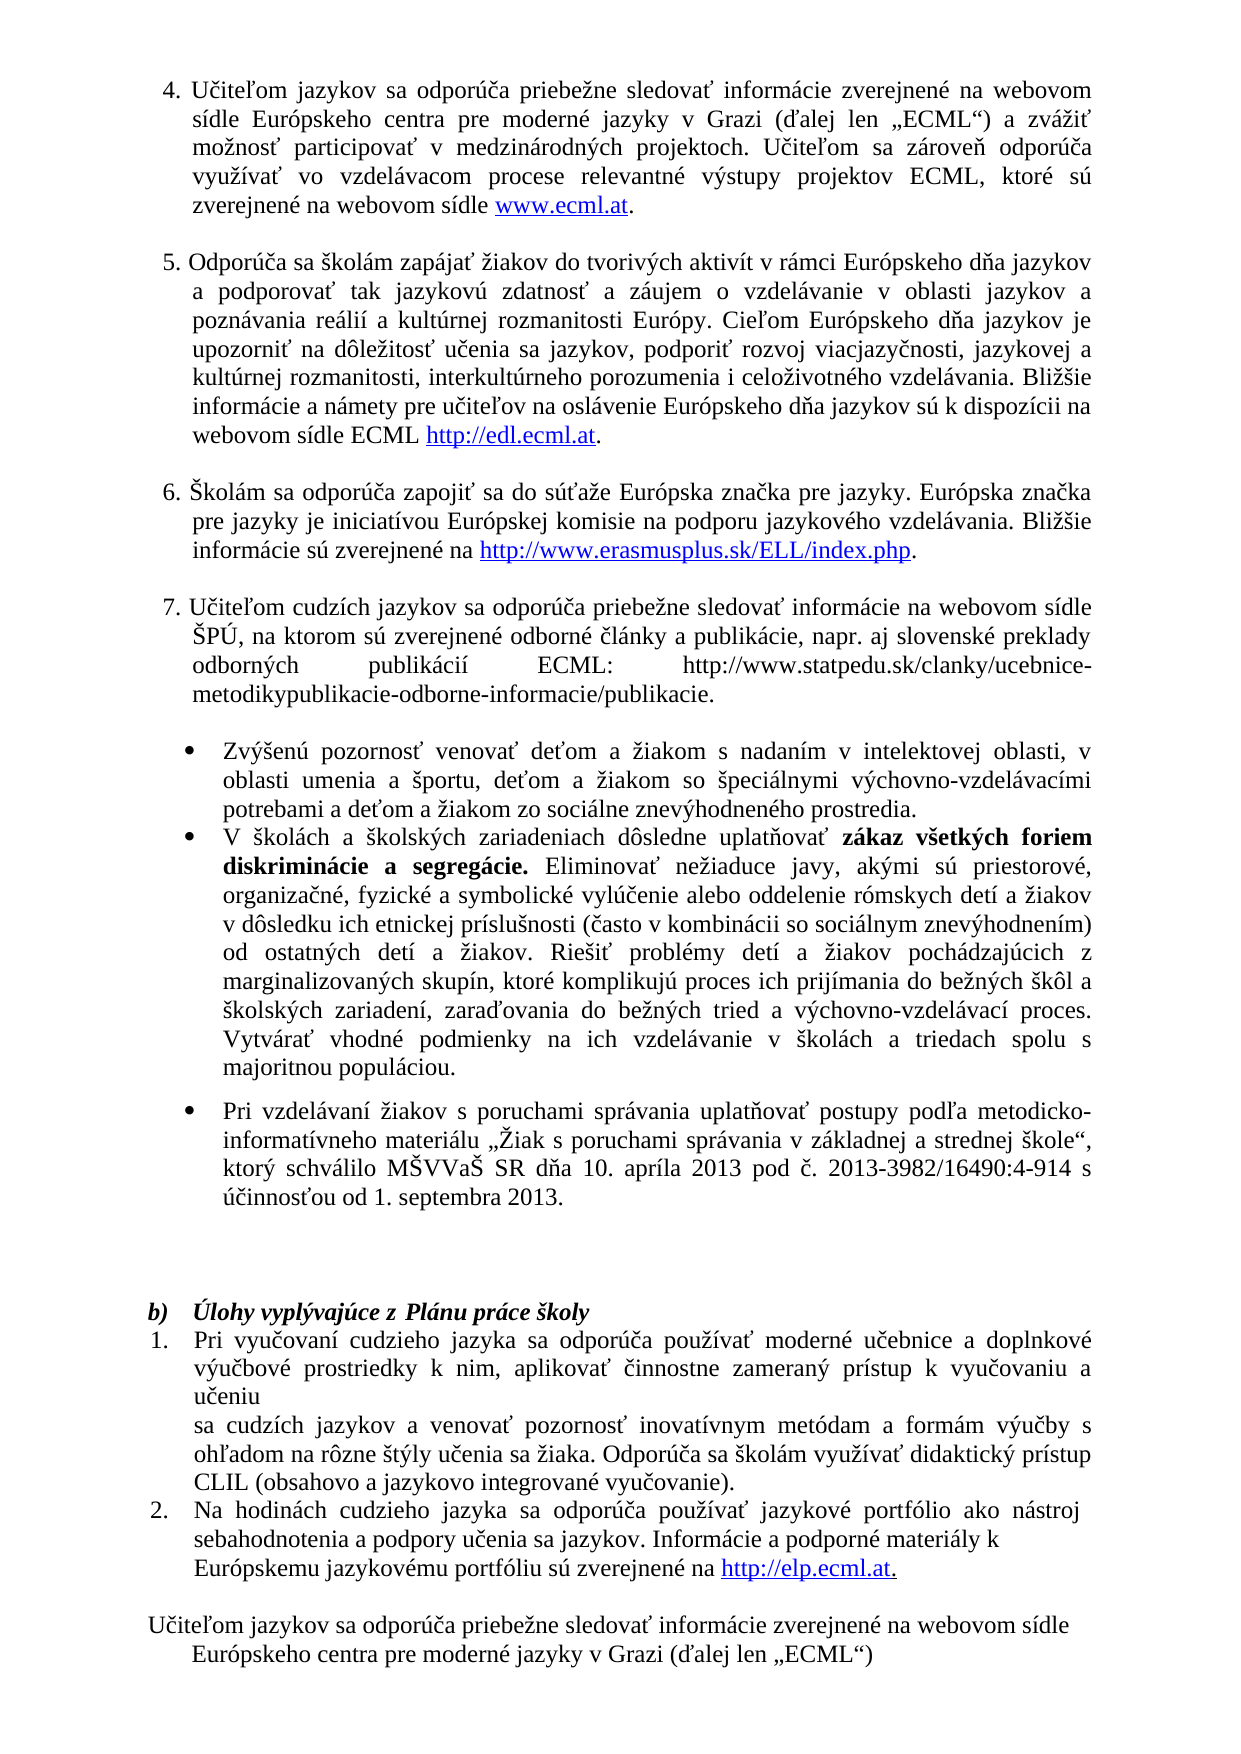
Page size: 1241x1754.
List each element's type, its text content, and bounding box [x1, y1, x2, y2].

text 7. Učiteľom cudzích jazykov sa odporúča priebežne sledovať informácie na webovom sídle ŠPÚ, na ktorom sú zverejnené odborné články a publikácie, napr. aj slovenské preklady odborných publikácií ECML: http://www.statpedu.sk/clanky/ucebnice-metodikypublikacie-odborne-informacie/publikacie. [162, 592, 1092, 707]
list Zvýšenú pozornosť venovať deťom a žiakom s nadaním v intelektovej oblasti, v oblasti umenia a športu, deťom a žiakom so špeciálnymi výchovno-vzdelávacími potrebami a deťom a žiakom zo sociálne znevýhodneného prostredia. [185, 736, 1092, 822]
list Pri vyučovaní cudzieho jazyka sa odporúča používať moderné učebnice a doplnkové výučbové prostriedky k nim, aplikovať činnostne zameraný prístup k vyučovaniu a učeniu [150, 1326, 1092, 1409]
list Pri vzdelávaní žiakov s poruchami správania uplatňovať postupy podľa metodicko-informatívneho materiálu „Žiak s poruchami správania v základnej a strednej škole“, ktorý schválilo MŠVVaŠ SR dňa 10. apríla 2013 pod č. 2013-3982/16490:4-914 s účinnosťou od 1. septembra 2013. [185, 1096, 1092, 1211]
text Učiteľom jazykov sa odporúča priebežne sledovať informácie zverejnené na webovom sídle [148, 1610, 1092, 1639]
text sebahodnotenia a podpory učenia sa jazykov. Informácie a podporné materiály k Európskemu jazykovému portfóliu sú zverejnené na http://elp.ecml.at. [193, 1526, 1092, 1581]
list Úlohy vyplývajúce z Plánu práce školy [148, 1297, 1092, 1326]
text sa cudzích jazykov a venovať pozornosť inovatívnym metódam a formám výučby s ohľadom na rôzne štýly učenia sa žiaka. Odporúča sa školám využívať didaktický prístup CLIL (obsahovo a jazykovo integrované vyučovanie). [193, 1411, 1092, 1496]
list Na hodinách cudzieho jazyka sa odporúča používať jazykové portfólio ako nástroj [150, 1496, 1092, 1524]
list V školách a školských zariadeniach dôsledne uplatňovať zákaz všetkých foriem diskriminácie a segregácie. Eliminovať nežiaduce javy, akými sú priestorové, organizačné, fyzické a symbolické vylúčenie alebo oddelenie rómskych detí a žiakov v dôsledku ich etnickej príslušnosti (často v kombinácii so sociálnym znevýhodnením) od ostatných detí a žiakov. Riešiť problémy detí a žiakov pochádzajúcich z marginalizovaných skupín, ktoré komplikujú proces ich prijímania do bežných škôl a školských zariadení, zaraďovania do bežných tried a výchovno-vzdelávací proces. Vytvárať vhodné podmienky na ich vzdelávanie v školách a triedach spolu s majoritnou populáciou. [185, 822, 1092, 1081]
text Európskeho centra pre moderné jazyky v Grazi (ďalej len „ECML“) [191, 1639, 1092, 1668]
text 4. Učiteľom jazykov sa odporúča priebežne sledovať informácie zverejnené na webovom sídle Európskeho centra pre moderné jazyky v Grazi (ďalej len „ECML“) a zvážiť možnosť participovať v medzinárodných projektoch. Učiteľom sa zároveň odporúča využívať vo vzdelávacom procese relevantné výstupy projektov ECML, ktoré sú zverejnené na webovom sídle www.ecml.at. [162, 75, 1092, 219]
text 6. Školám sa odporúča zapojiť sa do súťaže Európska značka pre jazyky. Európska značka pre jazyky je iniciatívou Európskej komisie na podporu jazykového vzdelávania. Bližšie informácie sú zverejnené na http://www.erasmusplus.sk/ELL/index.php. [162, 477, 1092, 564]
text 5. Odporúča sa školám zapájať žiakov do tvorivých aktivít v rámci Európskeho dňa jazykov a podporovať tak jazykovú zdatnosť a záujem o vzdelávanie v oblasti jazykov a poznávania reálií a kultúrnej rozmanitosti Európy. Cieľom Európskeho dňa jazykov je upozorniť na dôležitosť učenia sa jazykov, podporiť rozvoj viacjazyčnosti, jazykovej a kultúrnej rozmanitosti, interkultúrneho porozumenia i celoživotného vzdelávania. Bližšie informácie a námety pre učiteľov na oslávenie Európskeho dňa jazykov sú k dispozícii na webovom sídle ECML http://edl.ecml.at. [162, 247, 1092, 449]
